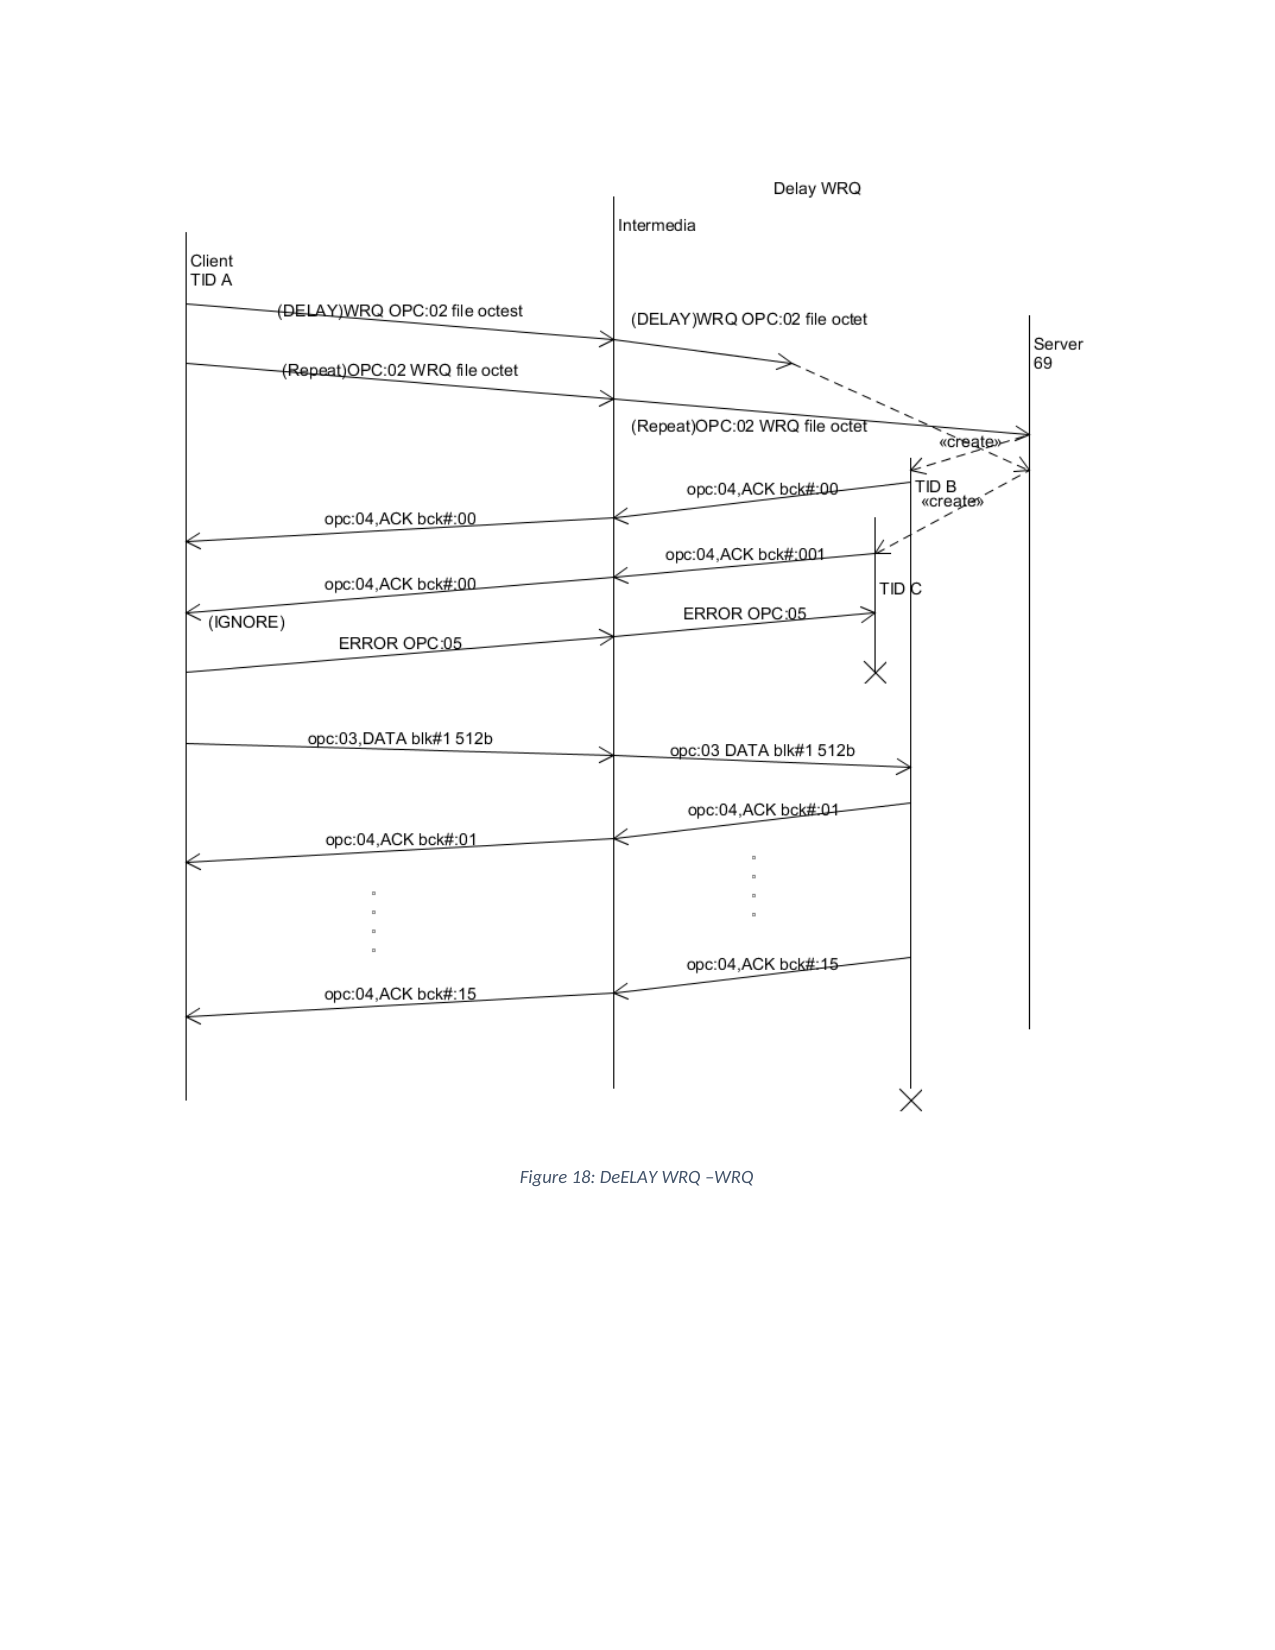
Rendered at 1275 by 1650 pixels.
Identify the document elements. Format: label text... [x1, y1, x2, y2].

picture [150, 150, 1124, 1147]
